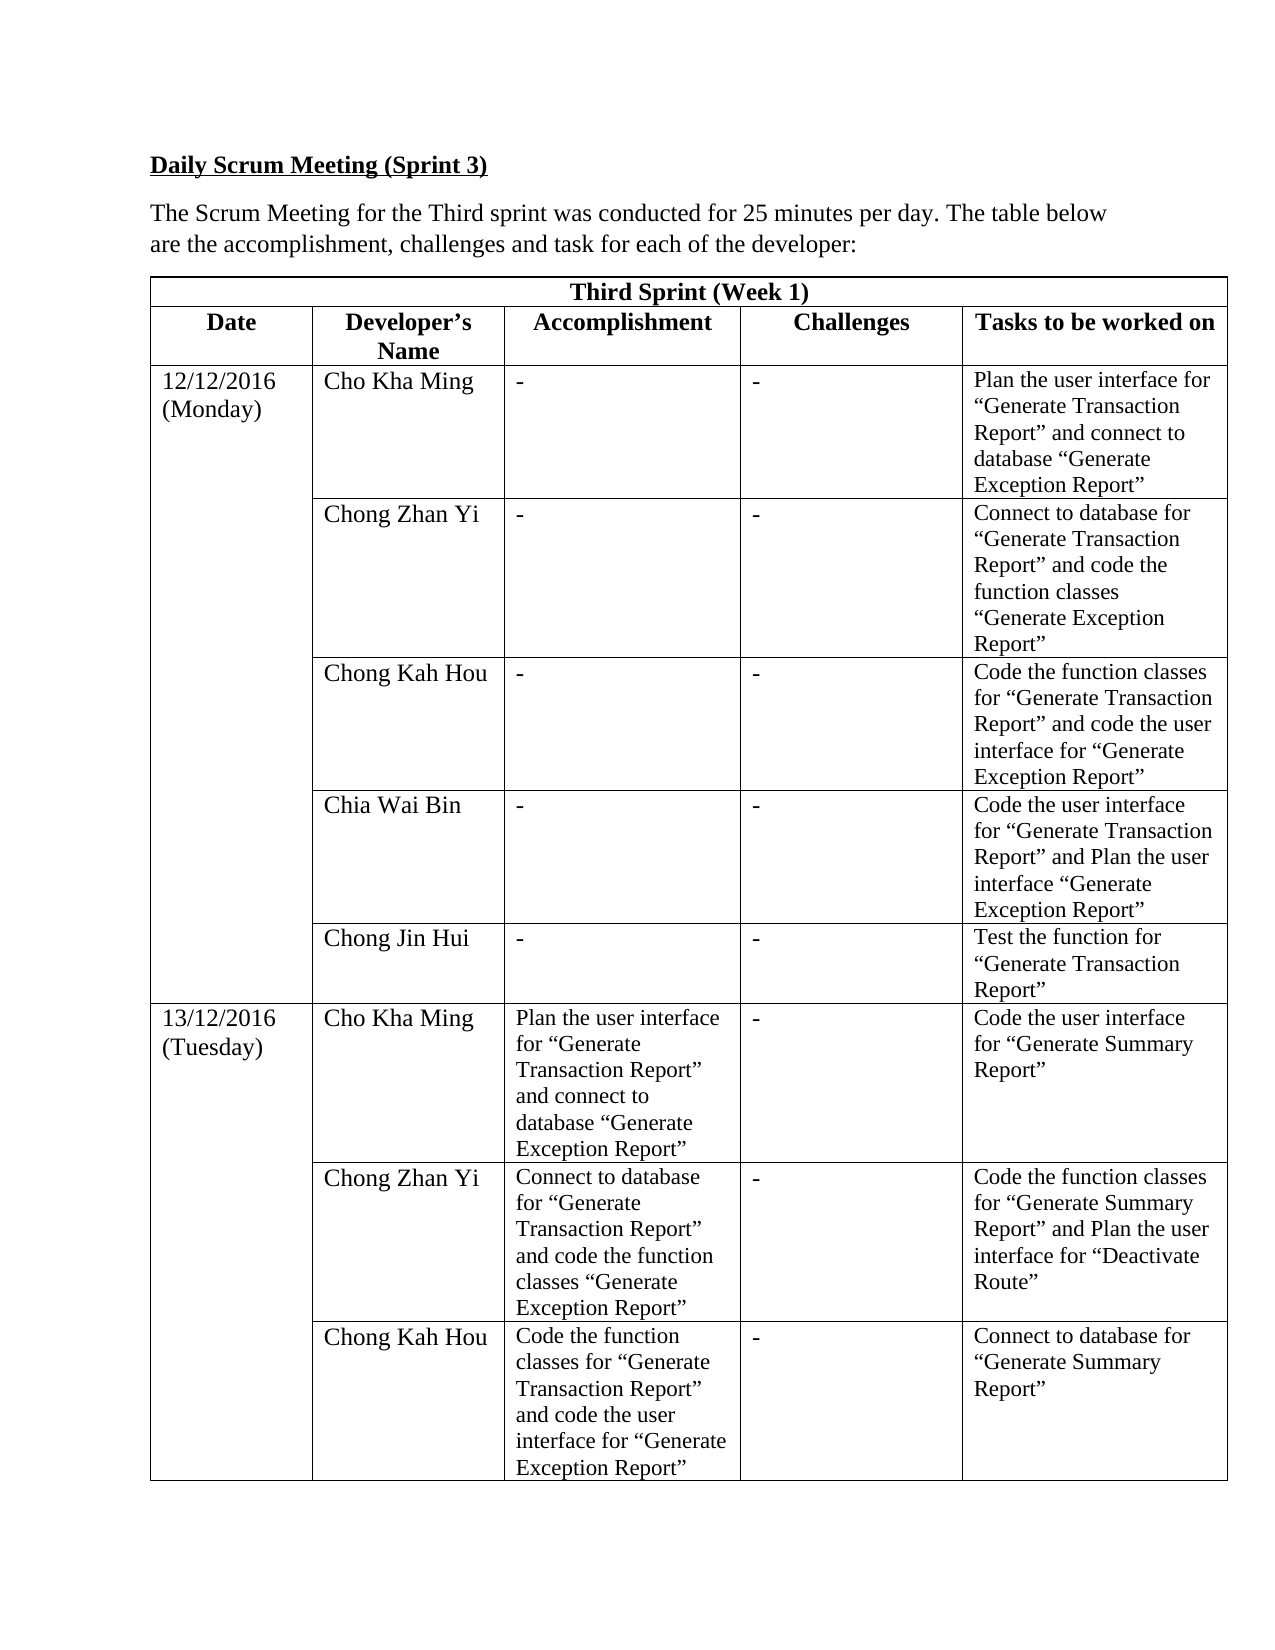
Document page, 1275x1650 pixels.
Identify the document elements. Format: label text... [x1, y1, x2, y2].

table_cell Cho Kha Ming [313, 366, 504, 498]
table_cell - [741, 1322, 962, 1480]
table_header Third Sprint (Week 1) [151, 278, 1227, 306]
table_cell Connect to database for “Generate Transaction Report” and code the function classes “Generate Exception Report” [963, 499, 1227, 657]
table_cell - [505, 791, 740, 922]
table_cell - [505, 366, 740, 498]
table_cell Date [151, 307, 312, 365]
table_cell - [741, 1163, 962, 1321]
table_cell Chia Wai Bin [313, 791, 504, 922]
table_cell - [741, 658, 962, 789]
table_cell Tasks to be worked on [963, 307, 1227, 365]
table_cell Plan the user interface for “Generate Transaction Report” and connect to database “Generate Exception Report” [963, 366, 1227, 498]
table_cell Chong Zhan Yi [313, 1163, 504, 1321]
table_cell Code the user interface for “Generate Summary Report” [963, 1004, 1227, 1162]
table_cell Cho Kha Ming [313, 1004, 504, 1162]
table_cell Chong Zhan Yi [313, 499, 504, 657]
table_cell - [741, 366, 962, 498]
table_cell - [741, 499, 962, 657]
table_cell - [505, 499, 740, 657]
table_cell - [741, 924, 962, 1002]
table_cell Code the function classes for “Generate Summary Report” and Plan the user interface for “Deactivate Route” [963, 1163, 1227, 1321]
table_cell Code the function classes for “Generate Transaction Report” and code the user interface for “Generate Exception Report” [505, 1322, 740, 1480]
table_cell Test the function for “Generate Transaction Report” [963, 924, 1227, 1002]
table_cell Plan the user interface for “Generate Transaction Report” and connect to database “Generate Exception Report” [505, 1004, 740, 1162]
table_cell 13/12/2016 (Tuesday) [151, 1004, 312, 1480]
table_cell 12/12/2016 (Monday) [151, 366, 312, 1002]
table_cell Challenges [741, 307, 962, 365]
text Daily Scrum Meeting (Sprint 3) [150, 150, 1125, 179]
table_cell Chong Kah Hou [313, 1322, 504, 1480]
table_cell - [741, 791, 962, 922]
table_cell Chong Kah Hou [313, 658, 504, 789]
text The Scrum Meeting for the Third sprint was conducted for 25 minutes per day. The table below are the accomplishment, challenges and task for each of the developer: [150, 198, 1125, 257]
table_cell Code the user interface for “Generate Transaction Report” and Plan the user interface “Generate Exception Report” [963, 791, 1227, 922]
table_cell Developer’s Name [313, 307, 504, 365]
table_cell Accomplishment [505, 307, 740, 365]
table_cell Connect to database for “Generate Summary Report” [963, 1322, 1227, 1480]
table_cell - [741, 1004, 962, 1162]
table_cell - [505, 658, 740, 789]
table_cell Connect to database for “Generate Transaction Report” and code the function classes “Generate Exception Report” [505, 1163, 740, 1321]
table_cell Code the function classes for “Generate Transaction Report” and code the user interface for “Generate Exception Report” [963, 658, 1227, 789]
table_cell Chong Jin Hui [313, 924, 504, 1002]
table_cell - [505, 924, 740, 1002]
